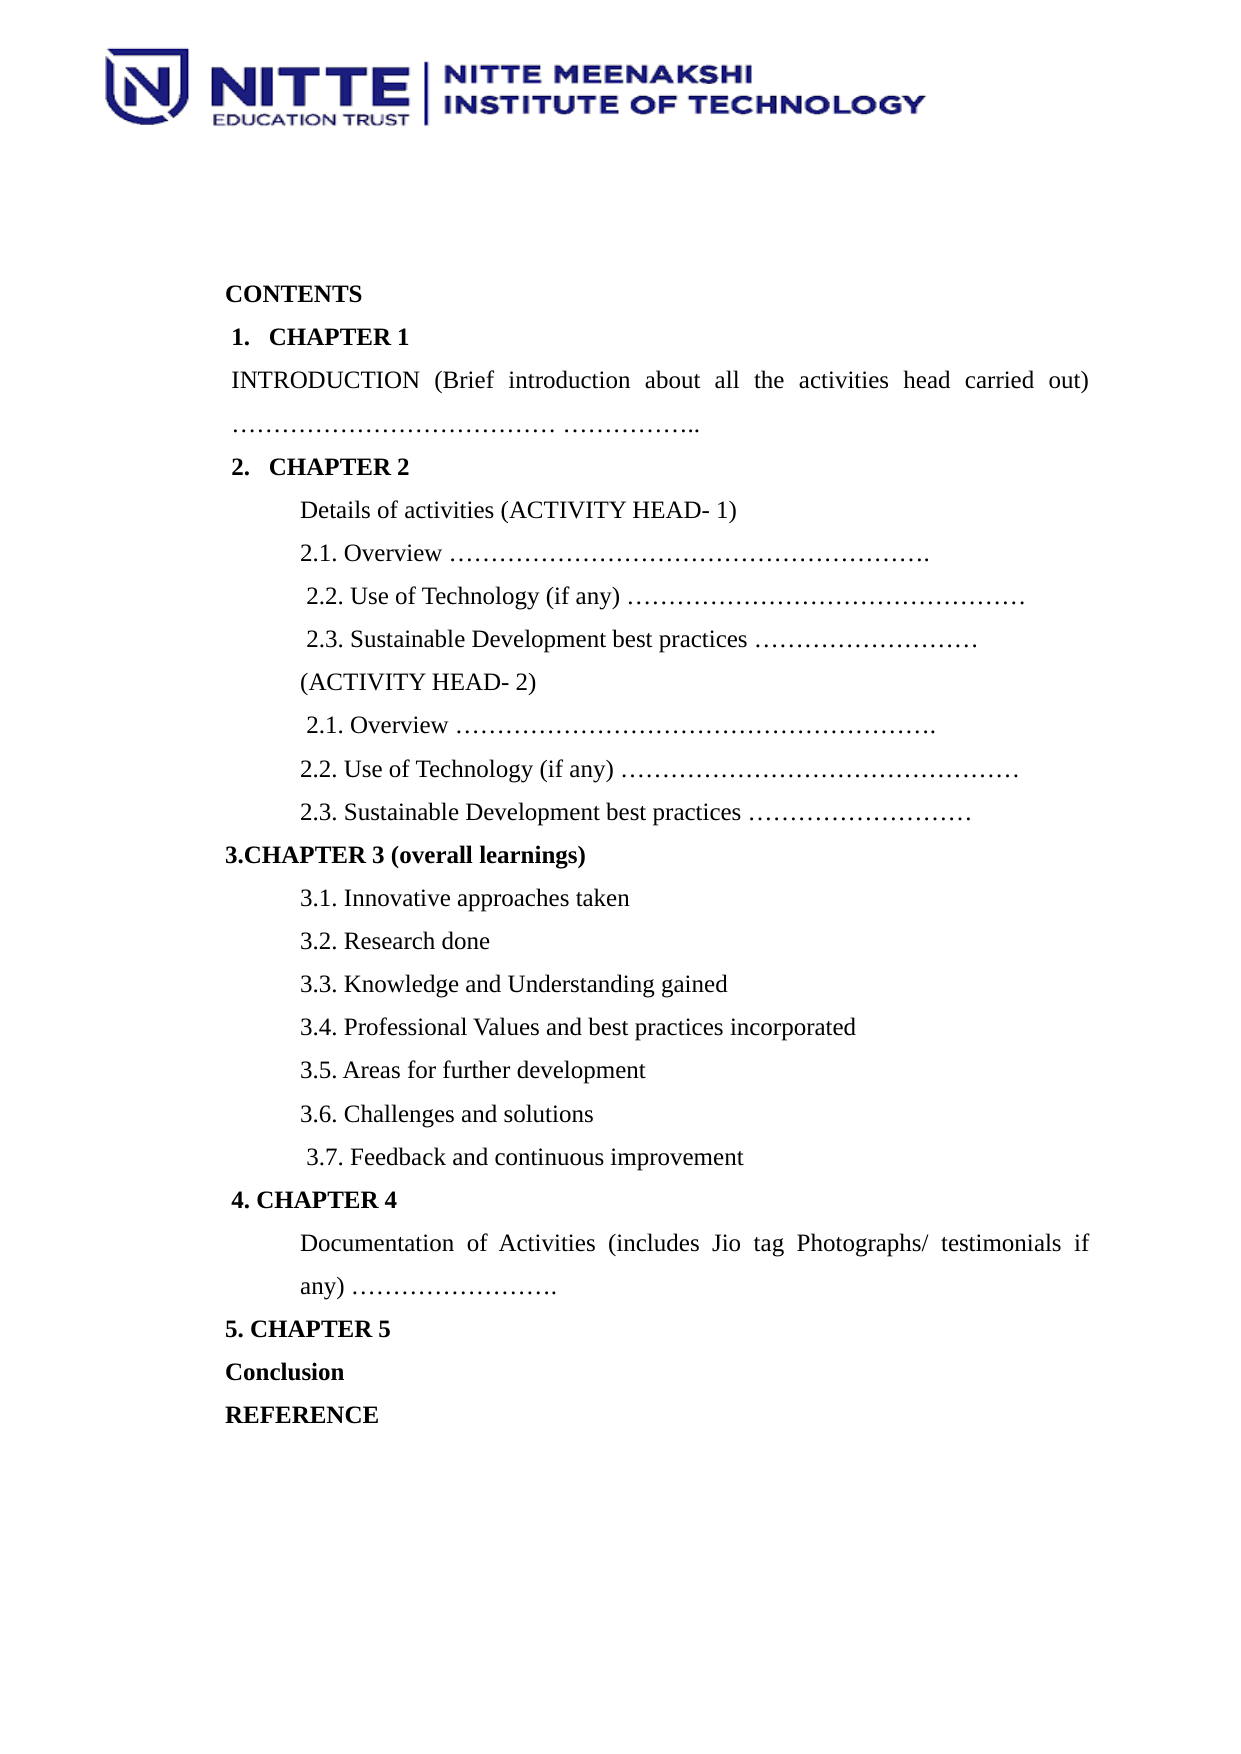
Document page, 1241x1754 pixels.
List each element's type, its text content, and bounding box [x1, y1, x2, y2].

list 2.1. Overview …………………………………………………. [300, 538, 1090, 567]
text 3.4. Professional Values and best practices incorporated [300, 1012, 1090, 1041]
text 4. CHAPTER 4 [225, 1185, 1090, 1214]
list 2.2. Use of Technology (if any) ………………………………………… [300, 581, 1090, 610]
text 3.5. Areas for further development [300, 1056, 1090, 1084]
text 3.3. Knowledge and Understanding gained [300, 969, 1090, 998]
list (ACTIVITY HEAD- 2) [300, 667, 1090, 696]
picture [90, 37, 941, 149]
text 3.CHAPTER 3 (overall learnings) [225, 840, 1090, 869]
list 2.3. Sustainable Development best practices ……………………… [300, 624, 1090, 653]
list CHAPTER 1 [231, 322, 1090, 351]
text 3.6. Challenges and solutions [300, 1099, 1090, 1127]
list 2.2. Use of Technology (if any) ………………………………………… [300, 754, 1090, 782]
text CONTENTS [150, 279, 1090, 308]
text 3.7. Feedback and continuous improvement [300, 1142, 1090, 1171]
text 3.2. Research done [300, 926, 1090, 955]
text 3.1. Innovative approaches taken [300, 883, 1090, 912]
list 2.3. Sustainable Development best practices ……………………… [300, 797, 1090, 826]
text INTRODUCTION (Brief introduction about all the activities head carried out) ………………………………… …………….. [231, 366, 1090, 437]
text 5. CHAPTER 5 [225, 1314, 1090, 1343]
text Conclusion [225, 1357, 1090, 1386]
list Details of activities (ACTIVITY HEAD- 1) [300, 495, 1090, 524]
text Documentation of Activities (includes Jio tag Photographs/ testimonials if any) ……………………. [300, 1228, 1090, 1300]
list CHAPTER 2 [231, 452, 1090, 481]
text REFERENCE [225, 1401, 1090, 1429]
list 2.1. Overview …………………………………………………. [300, 711, 1090, 739]
